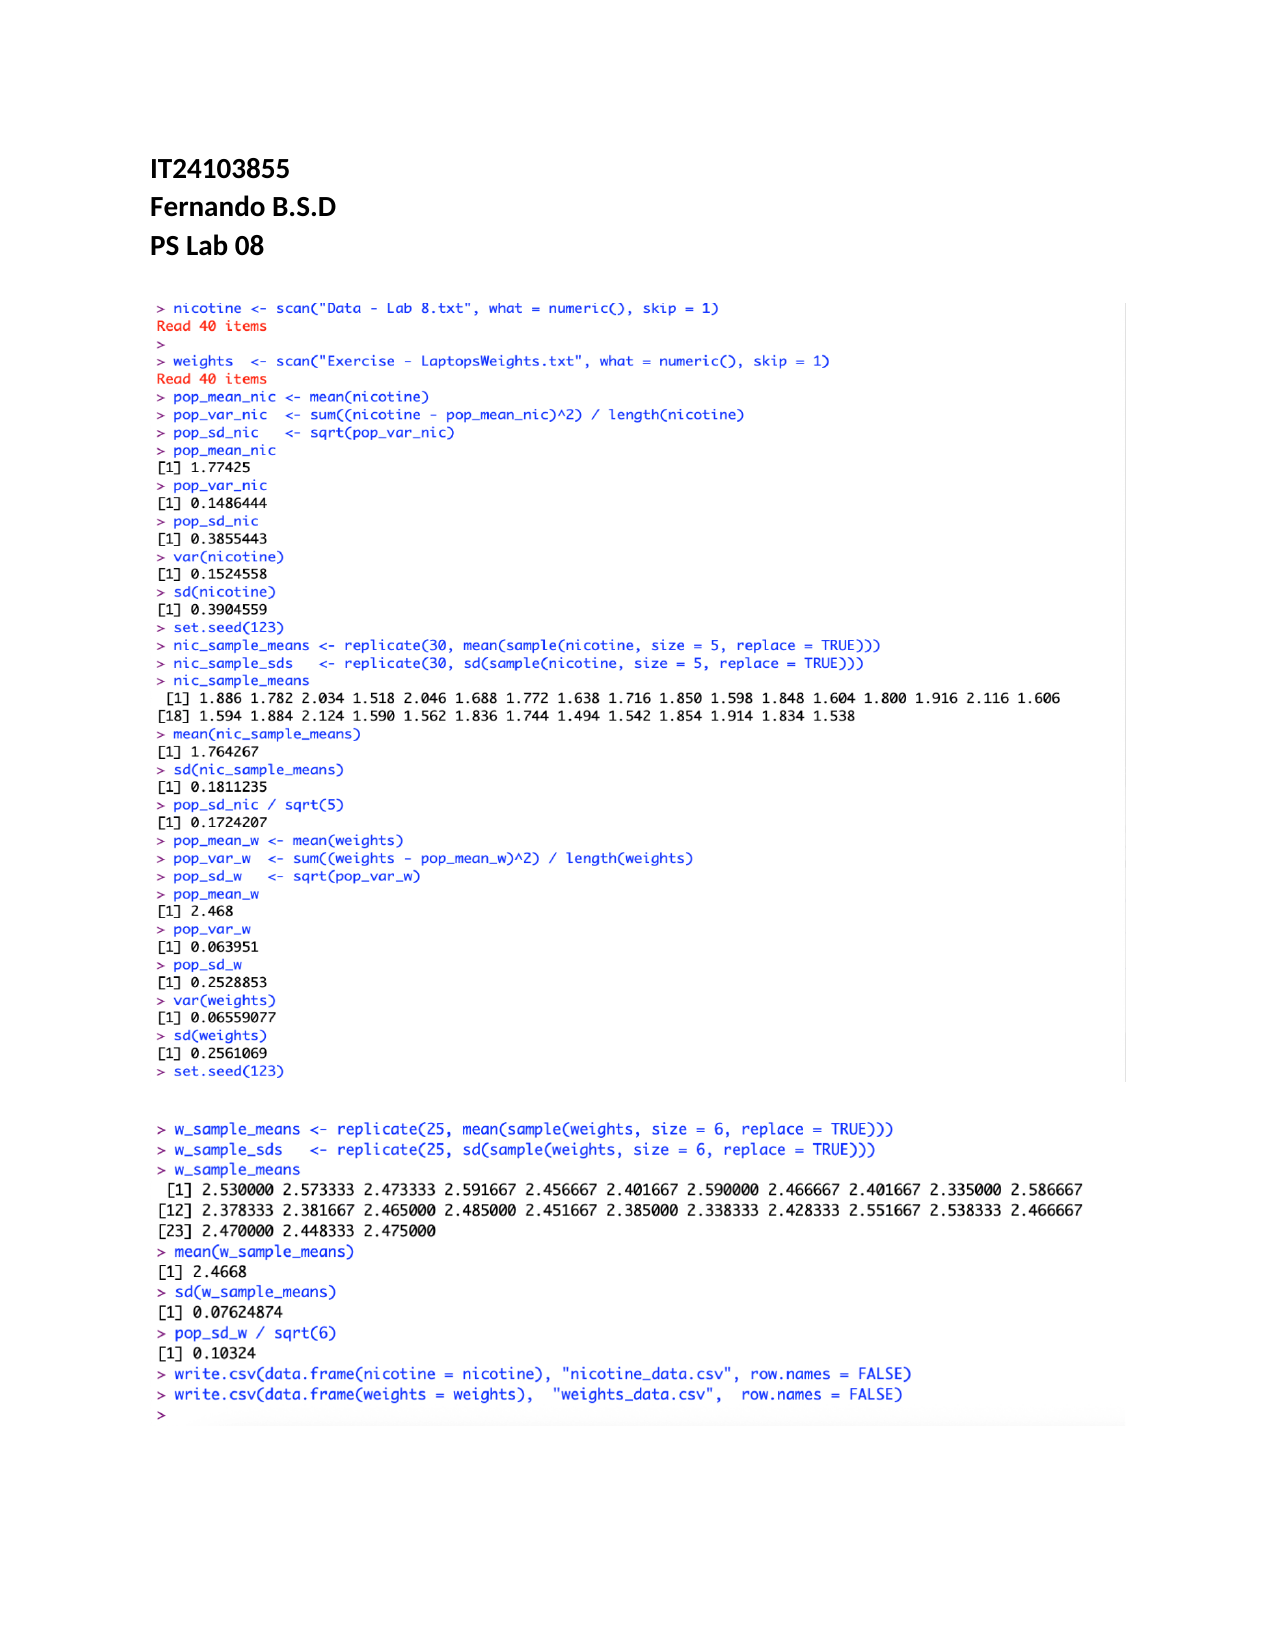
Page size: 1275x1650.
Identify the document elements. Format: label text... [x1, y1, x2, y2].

picture [150, 303, 1125, 1082]
picture [150, 1121, 1125, 1426]
text IT24103855 [150, 150, 1125, 186]
text Fernando B.S.D [150, 188, 1125, 224]
text PS Lab 08 [150, 227, 1125, 262]
